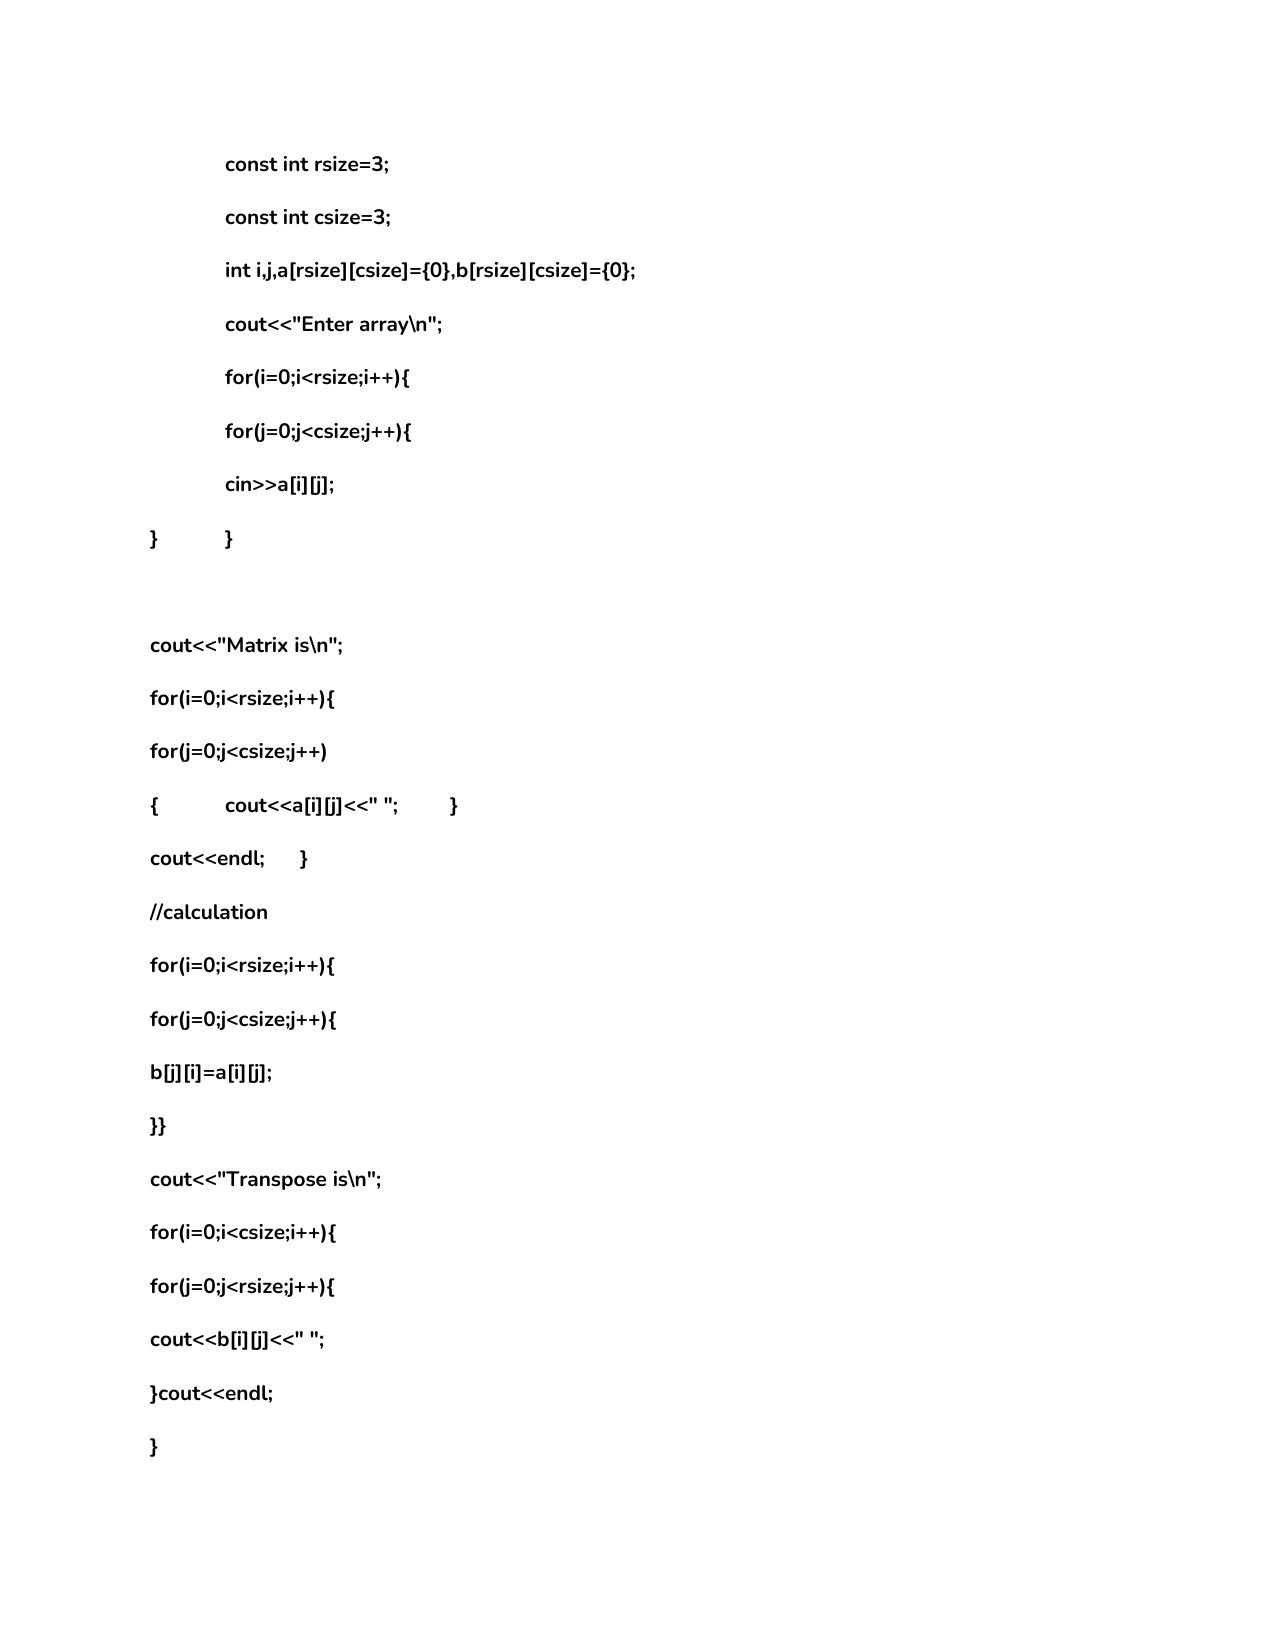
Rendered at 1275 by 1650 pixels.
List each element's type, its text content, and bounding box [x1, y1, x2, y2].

text //calculation [150, 898, 1125, 927]
text for(j=0;j<csize;j++){ [150, 417, 1125, 446]
text cout<<"Transpose is\n"; [150, 1165, 1125, 1194]
text int i,j,a[rsize][csize]={0},b[rsize][csize]={0}; [150, 257, 1125, 285]
text const int rsize=3; [150, 150, 1125, 178]
text for(i=0;i<rsize;i++){ [150, 952, 1125, 980]
text { cout<<a[i][j]<<" "; } [150, 791, 1125, 820]
text for(i=0;i<rsize;i++){ [150, 684, 1125, 713]
text for(j=0;j<csize;j++){ [150, 1005, 1125, 1033]
text for(i=0;i<rsize;i++){ [150, 364, 1125, 392]
text cout<<b[i][j]<<" "; [150, 1326, 1125, 1354]
text } [150, 1432, 1125, 1461]
text b[j][i]=a[i][j]; [150, 1058, 1125, 1087]
text cout<<endl; } [150, 845, 1125, 873]
text }cout<<endl; [150, 1379, 1125, 1407]
text for(j=0;j<csize;j++) [150, 738, 1125, 766]
text cin>>a[i][j]; [150, 471, 1125, 499]
text cout<<"Enter array\n"; [150, 310, 1125, 339]
text cout<<"Matrix is\n"; [150, 631, 1125, 659]
text for(j=0;j<rsize;j++){ [150, 1272, 1125, 1301]
text } } [150, 524, 1125, 552]
text for(i=0;i<csize;i++){ [150, 1219, 1125, 1247]
text }} [150, 1112, 1125, 1140]
text const int csize=3; [150, 203, 1125, 232]
